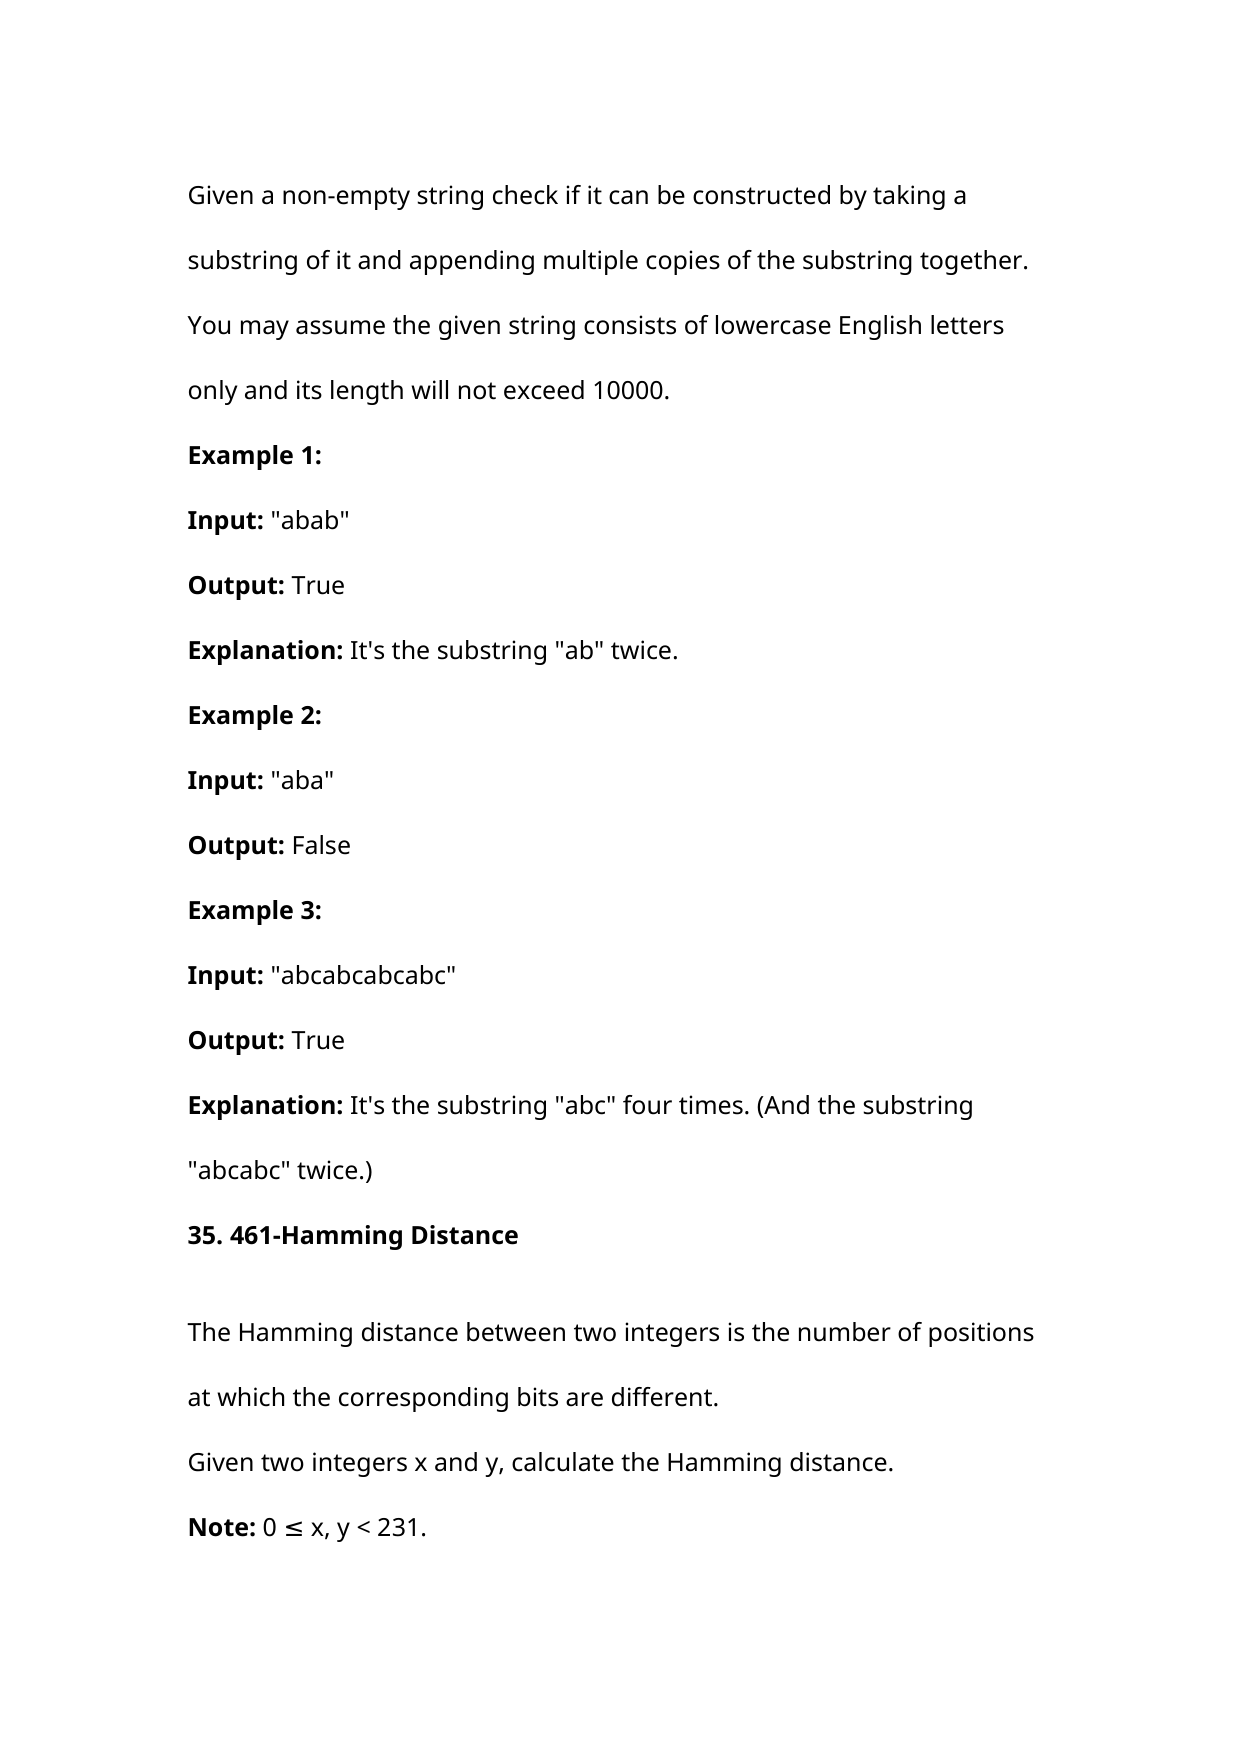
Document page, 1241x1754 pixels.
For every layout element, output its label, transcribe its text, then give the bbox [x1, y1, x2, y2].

text Given a non-empty string check if it can be constructed by taking a substring of it and appending multiple copies of the substring together. You may assume the given string consists of lowercase English letters only and its length will not exceed 10000. [187, 162, 1053, 422]
text Example 1: [187, 422, 1053, 487]
text Given two integers x and y, calculate the Hamming distance. [187, 1429, 1053, 1494]
text Explanation: It's the substring "ab" twice. [187, 617, 1053, 682]
text Example 3: [187, 877, 1053, 942]
text Output: True [187, 1007, 1053, 1072]
text Note: 0 ≤ x, y < 231. [187, 1494, 1053, 1559]
text Explanation: It's the substring "abc" four times. (And the substring "abcabc" twice.) [187, 1072, 1053, 1202]
text Input: "abab" [187, 487, 1053, 552]
text 35. 461-Hamming Distance [187, 1202, 1053, 1267]
text Input: "abcabcabcabc" [187, 942, 1053, 1007]
text Example 2: [187, 682, 1053, 747]
text The Hamming distance between two integers is the number of positions at which the corresponding bits are different. [187, 1299, 1053, 1429]
text Output: True [187, 552, 1053, 617]
text Output: False [187, 812, 1053, 877]
text Input: "aba" [187, 747, 1053, 812]
